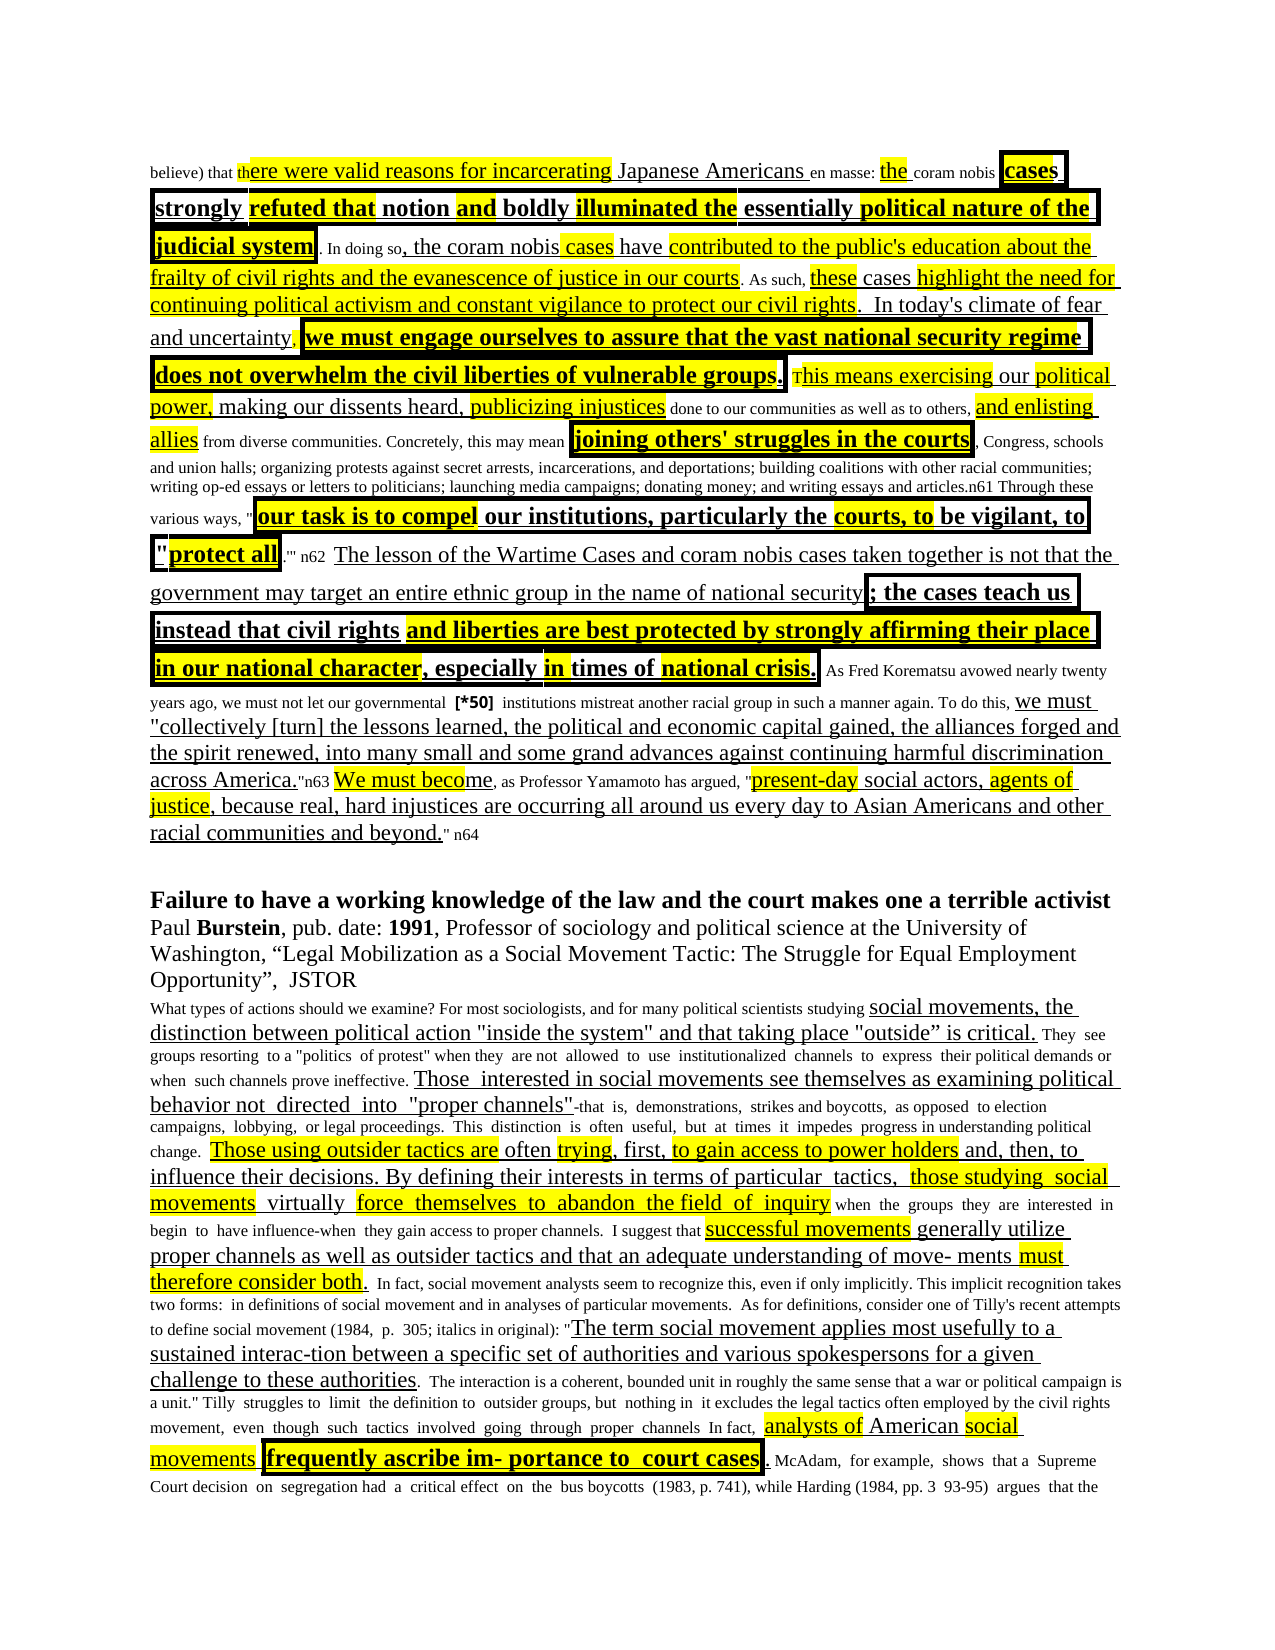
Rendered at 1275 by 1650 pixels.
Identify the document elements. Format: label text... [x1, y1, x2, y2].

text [150, 993, 1125, 1496]
text Paul Burstein, pub. date: 1991, Professor of sociology and political science at the University of Washington, “Legal Mobilization as a Social Movement Tactic: The Struggle for Equal Employment Opportunity”, JSTOR [150, 914, 1125, 993]
subtitle Failure to have a working knowledge of the law and the court makes one a terrible activist [150, 885, 1125, 914]
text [150, 150, 1125, 845]
